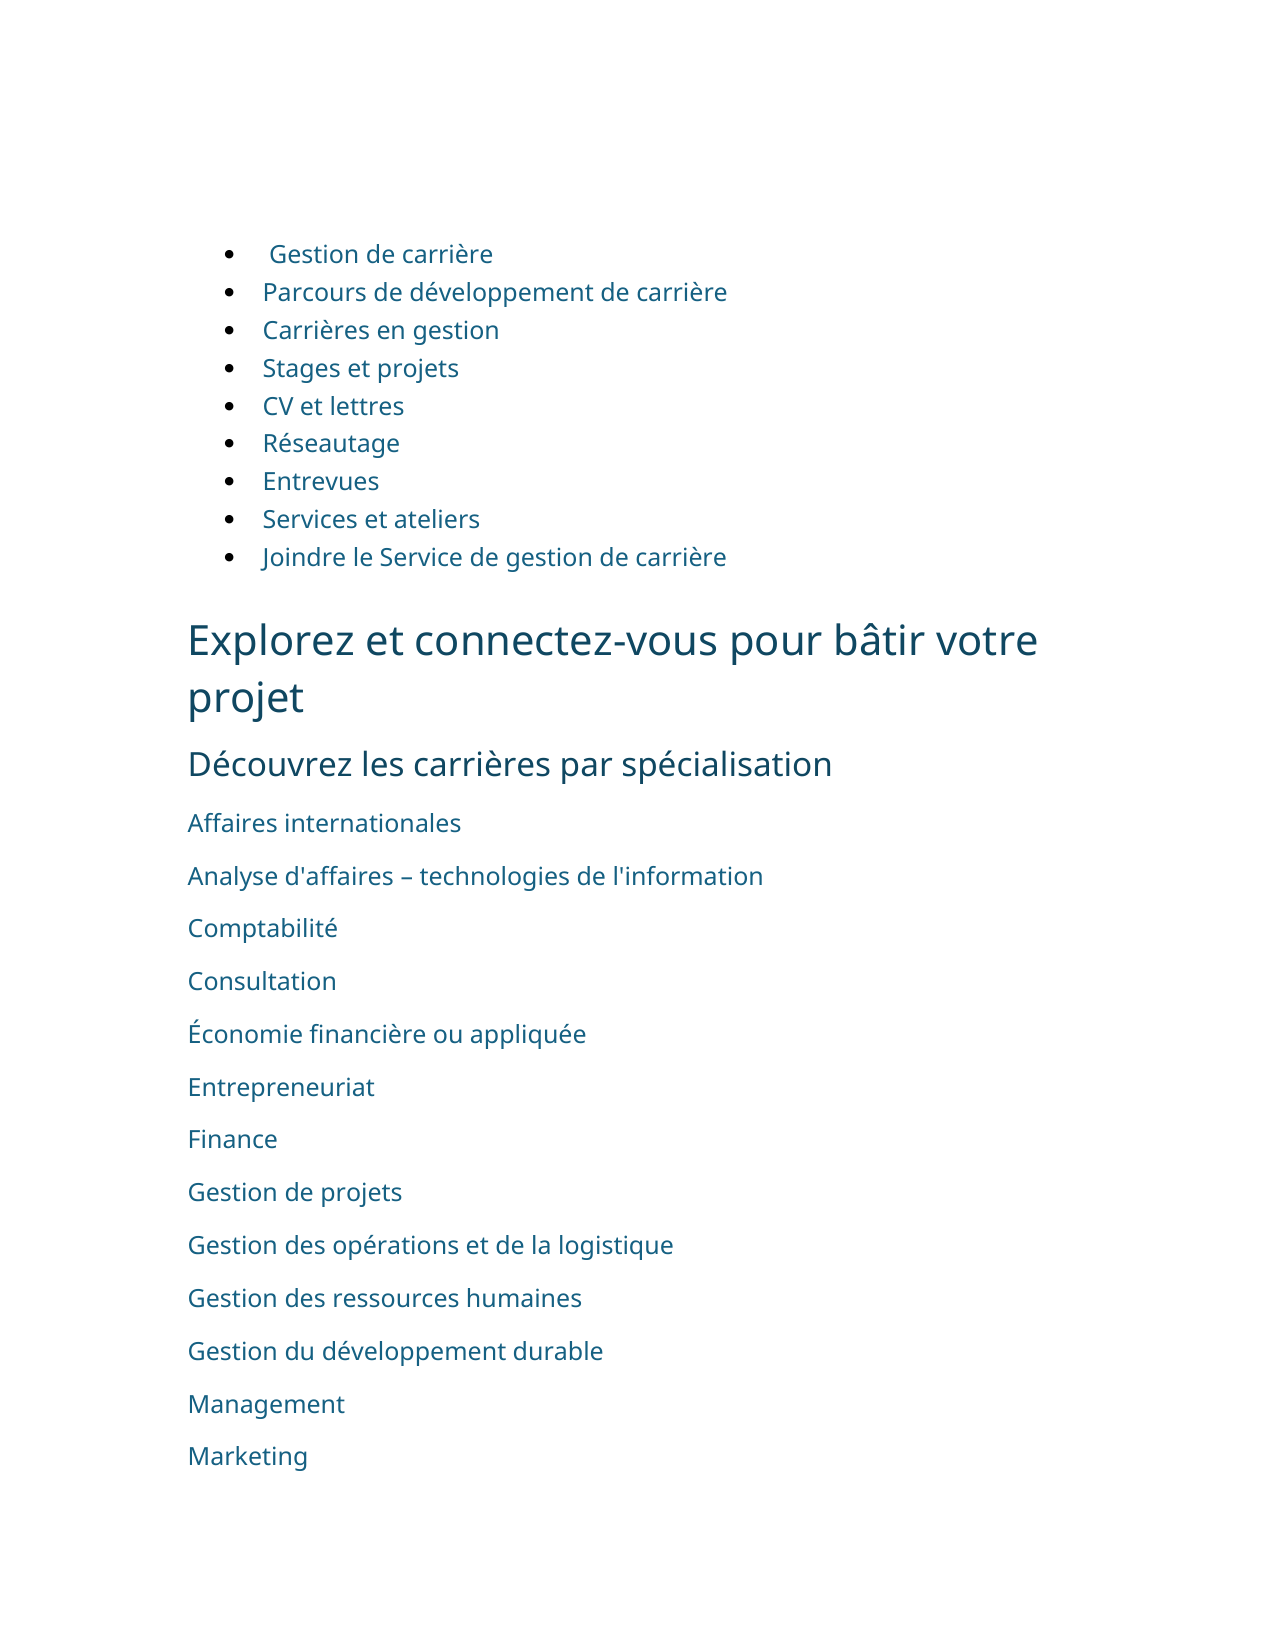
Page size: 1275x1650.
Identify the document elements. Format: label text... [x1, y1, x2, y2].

text Management [187, 1386, 1087, 1420]
text Finance [187, 1122, 1087, 1156]
text Consultation [187, 964, 1087, 998]
text Gestion du développement durable [187, 1333, 1087, 1367]
text Entrepreneuriat [187, 1069, 1087, 1103]
text Gestion des opérations et de la logistique [187, 1228, 1087, 1262]
text Économie financière ou appliquée [187, 1017, 1087, 1051]
list Carrières en gestion [225, 312, 1087, 347]
list Services et ateliers [225, 502, 1087, 536]
list Réseautage [225, 426, 1087, 460]
list Gestion de carrière [225, 237, 1087, 271]
text Gestion des ressources humaines [187, 1281, 1087, 1315]
text Affaires internationales [187, 805, 1087, 839]
text Marketing [187, 1439, 1087, 1473]
list Entrevues [225, 464, 1087, 498]
list Parcours de développement de carrière [225, 275, 1087, 309]
text Analyse d'affaires – technologies de l'information [187, 858, 1087, 892]
list CV et lettres [225, 388, 1087, 422]
list Joindre le Service de gestion de carrière [225, 539, 1087, 573]
list Stages et projets [225, 350, 1087, 384]
text Gestion de projets [187, 1175, 1087, 1209]
text Comptabilité [187, 911, 1087, 945]
subtitle Découvrez les carrières par spécialisation [187, 741, 1087, 787]
subtitle Explorez et connectez-vous pour bâtir votre projet [187, 611, 1087, 724]
